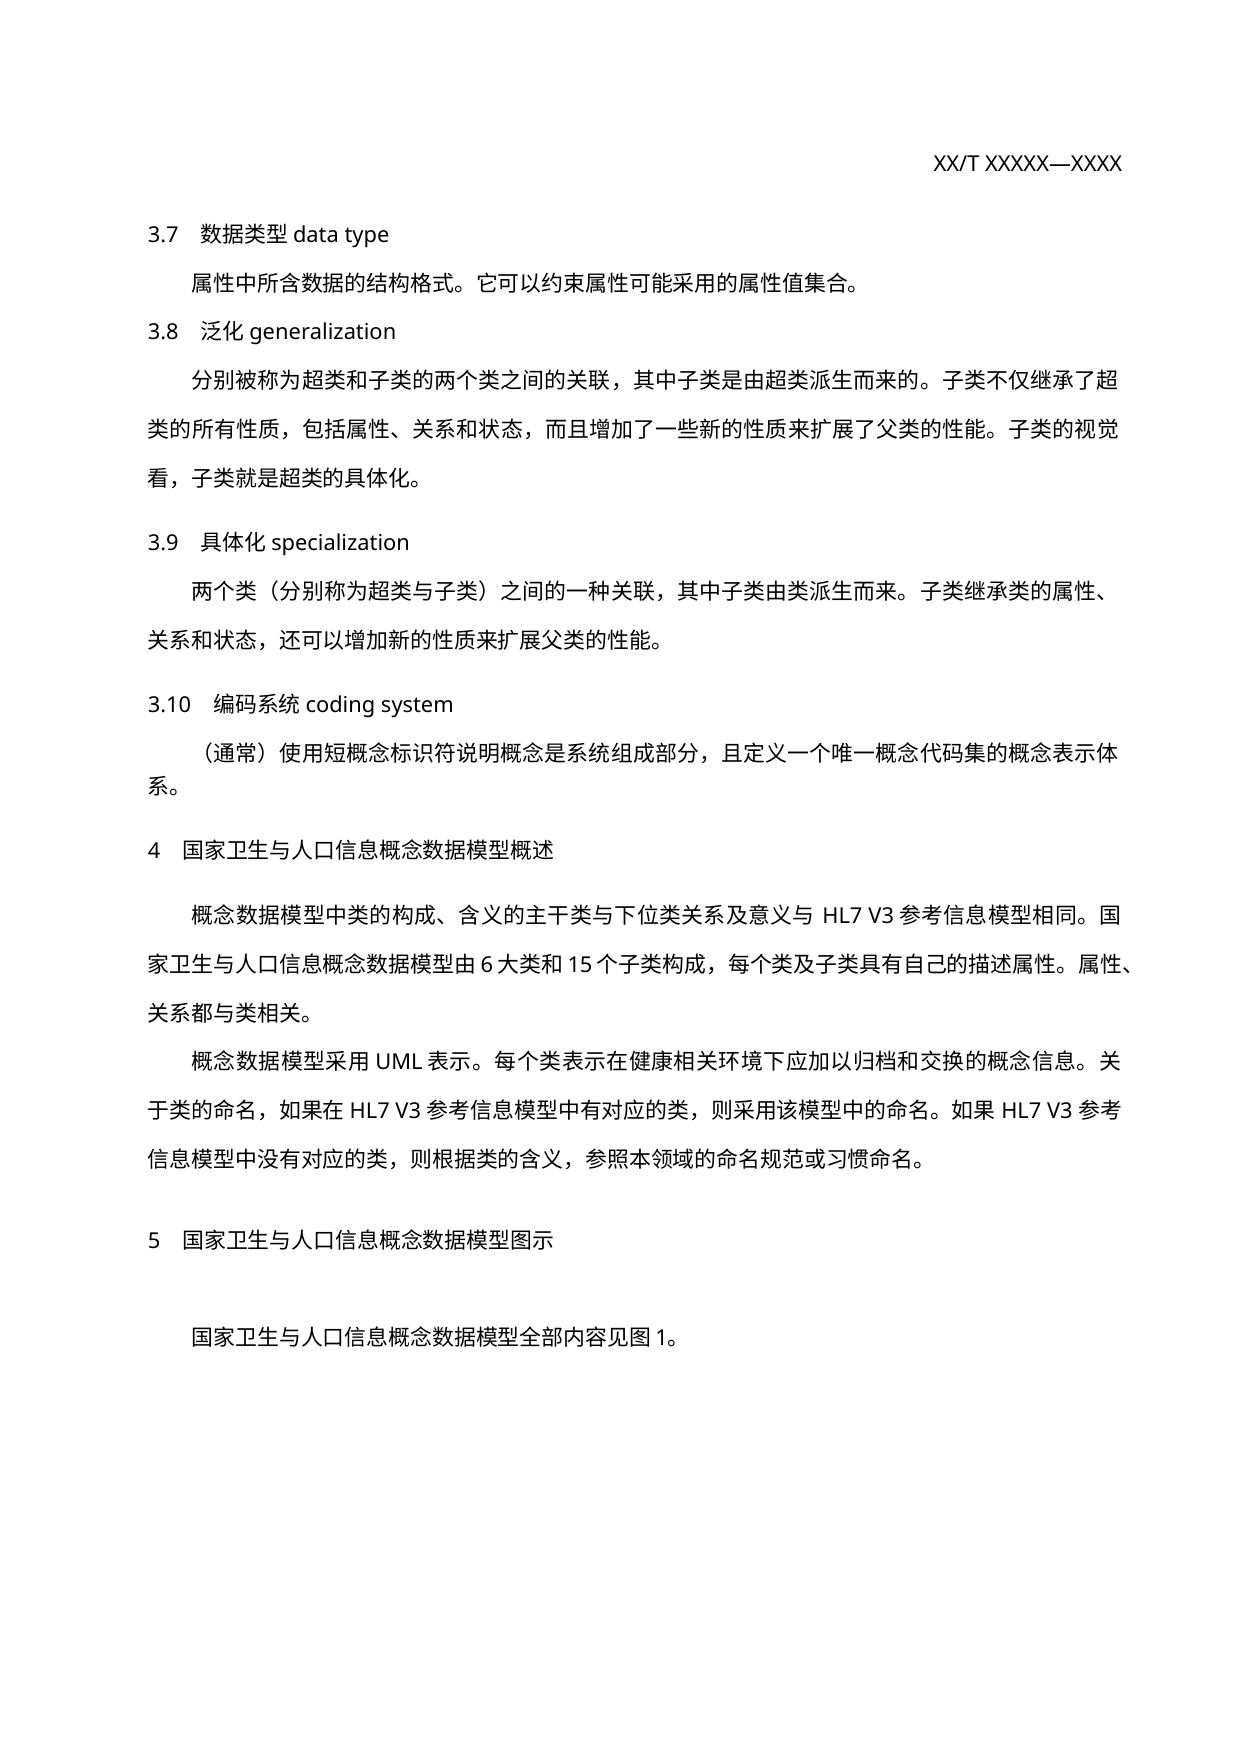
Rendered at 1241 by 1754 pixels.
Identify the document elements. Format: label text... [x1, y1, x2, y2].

text 分别被称为超类和子类的两个类之间的关联，其中子类是由超类派生而来的。子类不仅继承了超类的所有性质，包括属性、关系和状态，而且增加了一些新的性质来扩展了父类的性能。子类的视觉看，子类就是超类的具体化。 [148, 363, 1122, 493]
text 编码系统 coding system [148, 687, 1122, 719]
text 泛化 generalization [148, 314, 1122, 347]
text 概念数据模型采用UML表示。每个类表示在健康相关环境下应加以归档和交换的概念信息。关于类的命名，如果在HL7 V3 参考信息模型中有对应的类，则采用该模型中的命名。如果HL7 V3 参考信息模型中没有对应的类，则根据类的含义，参照本领域的命名规范或习惯命名。 [148, 1044, 1122, 1174]
text （通常）使用短概念标识符说明概念是系统组成部分，且定义一个唯一概念代码集的概念表示体系。 [148, 736, 1122, 801]
text 具体化 specialization [148, 525, 1122, 557]
text 两个类（分别称为超类与子类）之间的一种关联，其中子类由类派生而来。子类继承类的属性、关系和状态，还可以增加新的性质来扩展父类的性能。 [148, 574, 1122, 655]
text 属性中所含数据的结构格式。它可以约束属性可能采用的属性值集合。 [148, 265, 1122, 298]
text 国家卫生与人口信息概念数据模型概述 [148, 833, 1122, 866]
text 国家卫生与人口信息概念数据模型全部内容见图1。 [148, 1320, 1122, 1352]
text 概念数据模型中类的构成、含义的主干类与下位类关系及意义与HL7 V3参考信息模型相同。国家卫生与人口信息概念数据模型由6大类和15个子类构成，每个类及子类具有自己的描述属性。属性、关系都与类相关。 [148, 898, 1122, 1028]
text 国家卫生与人口信息概念数据模型图示 [148, 1222, 1122, 1255]
text 数据类型 data type [148, 217, 1122, 249]
